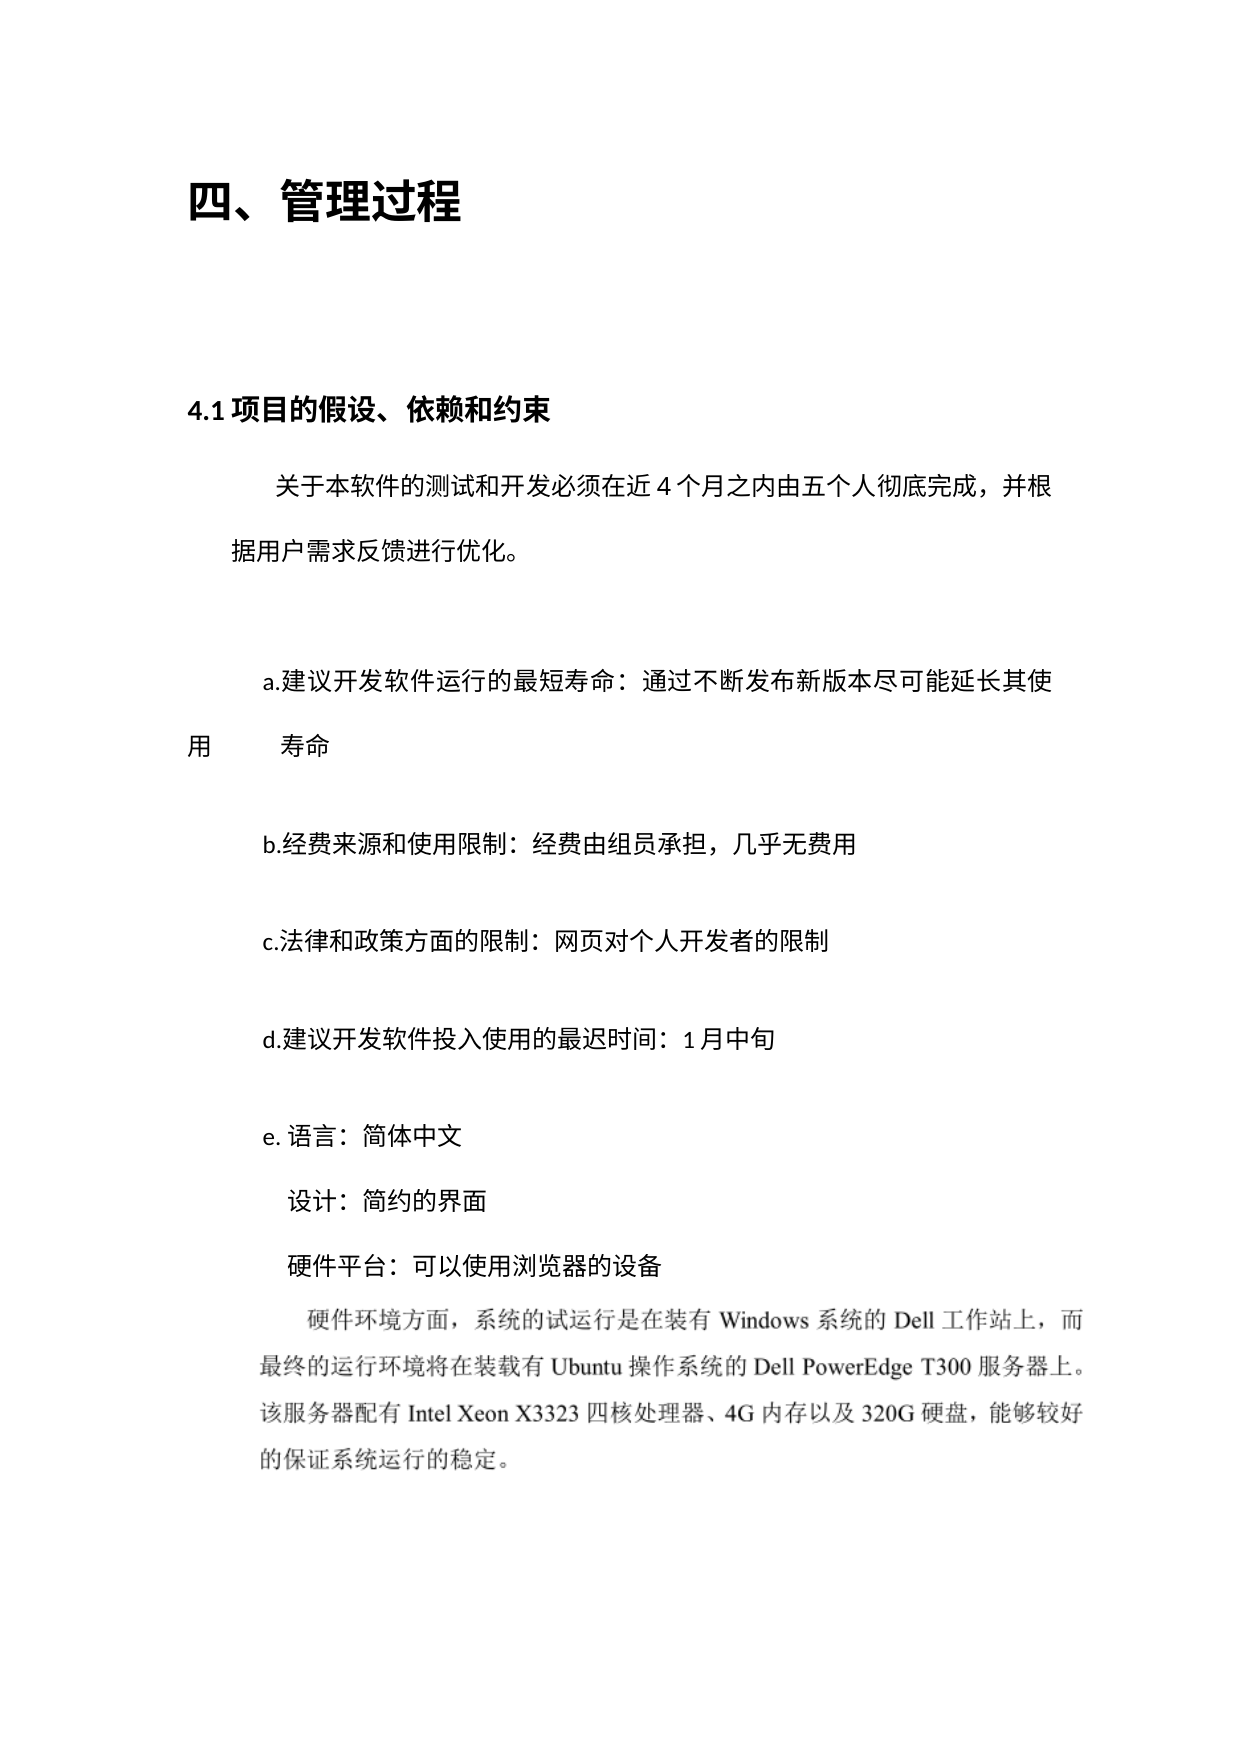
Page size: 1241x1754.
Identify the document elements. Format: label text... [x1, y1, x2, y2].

subtitle 4.1项目的假设、依赖和约束 [187, 375, 1053, 440]
text 关于本软件的测试和开发必须在近4个月之内由五个人彻底完成，并根据用户需求反馈进行优化。 [231, 452, 1053, 582]
text 设计：简约的界面 [187, 1167, 1053, 1232]
text e. 语言：简体中文 [187, 1102, 1053, 1167]
text 硬件平台：可以使用浏览器的设备 [187, 1232, 1053, 1297]
subtitle 四、管理过程 [187, 150, 1053, 247]
text b.经费来源和使用限制：经费由组员承担，几乎无费用 [187, 810, 1053, 875]
picture [231, 1297, 1112, 1480]
text c.法律和政策方面的限制：网页对个人开发者的限制 [187, 907, 1053, 972]
text d.建议开发软件投入使用的最迟时间：1月中旬 [187, 1005, 1053, 1070]
text a.建议开发软件运行的最短寿命：通过不断发布新版本尽可能延长其使用 寿命 [187, 647, 1053, 777]
